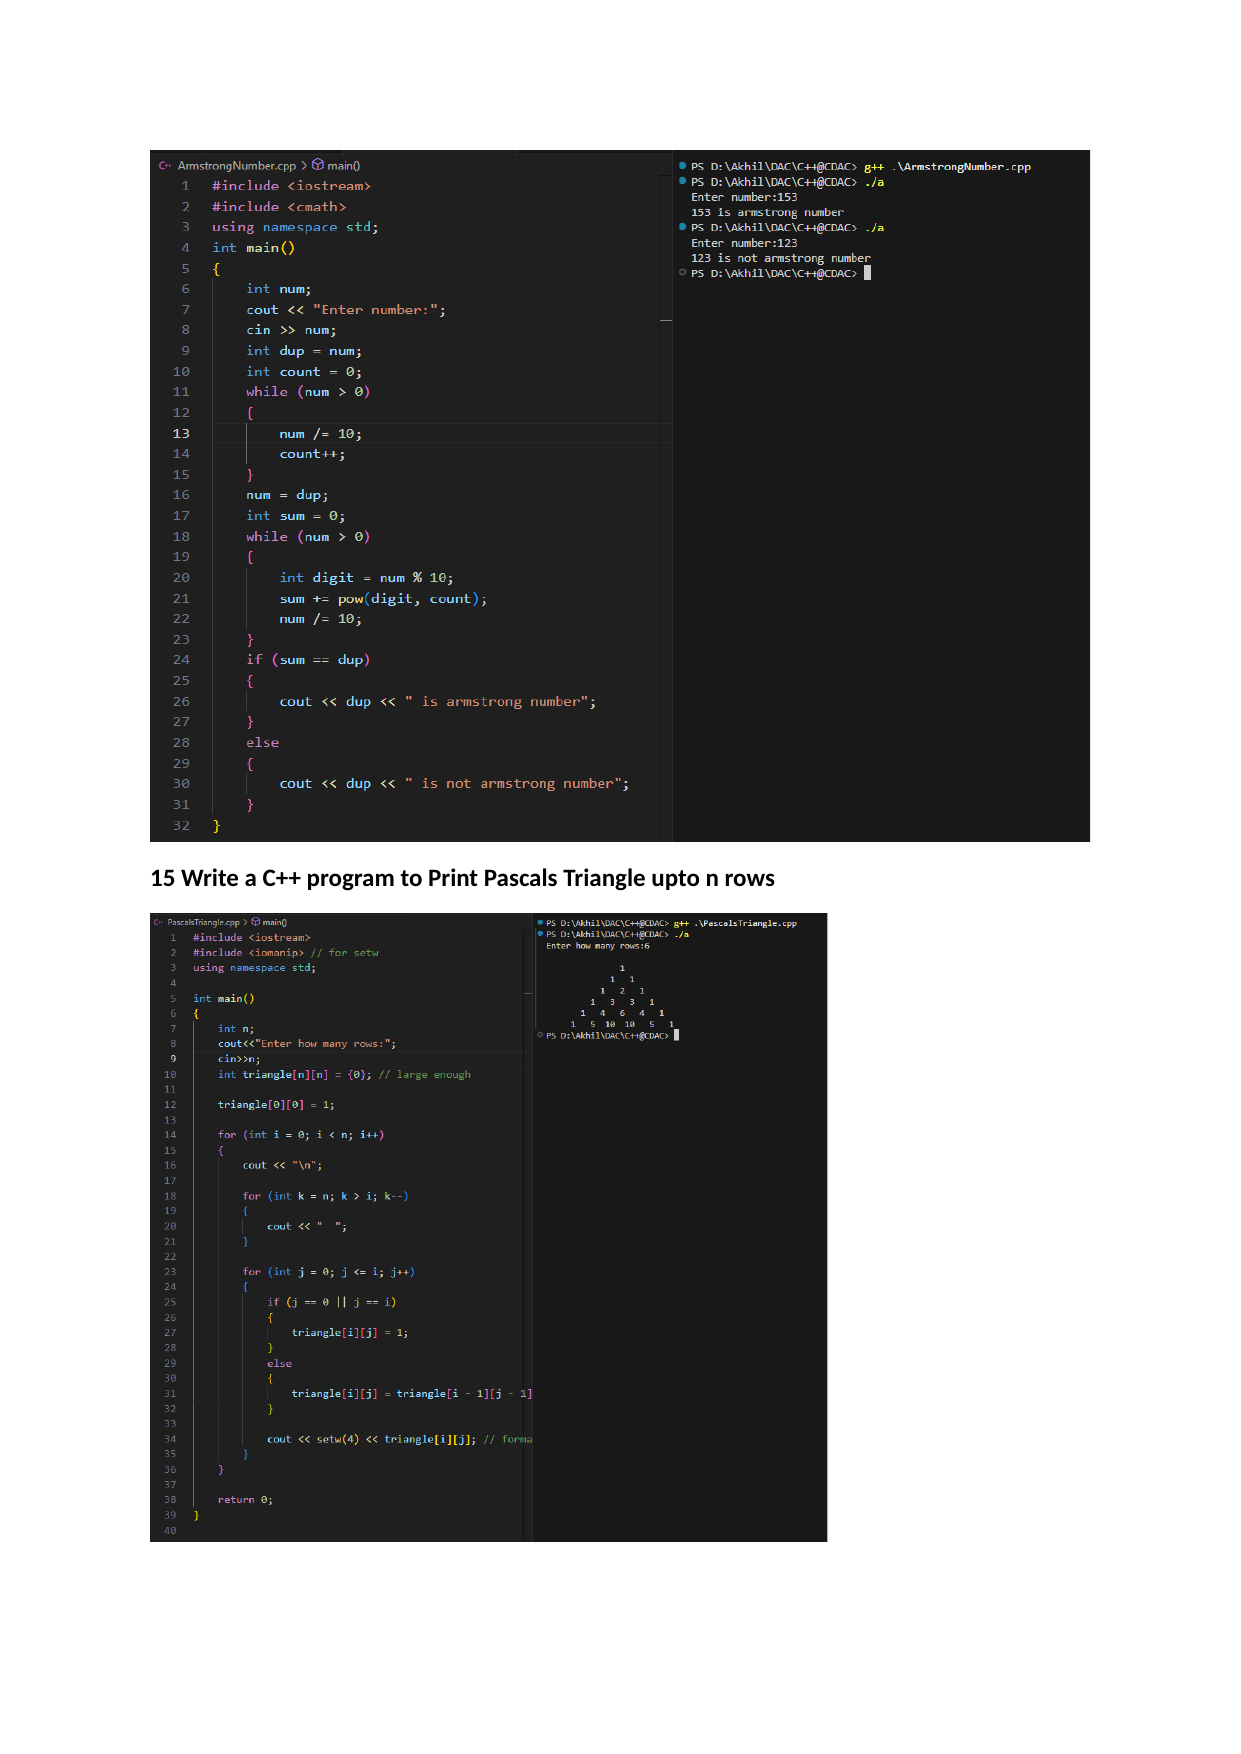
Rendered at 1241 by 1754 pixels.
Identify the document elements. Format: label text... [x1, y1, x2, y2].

picture [150, 150, 1091, 842]
text 15 Write a C++ program to Print Pascals Triangle upto n rows [150, 862, 1090, 893]
picture [150, 913, 828, 1542]
